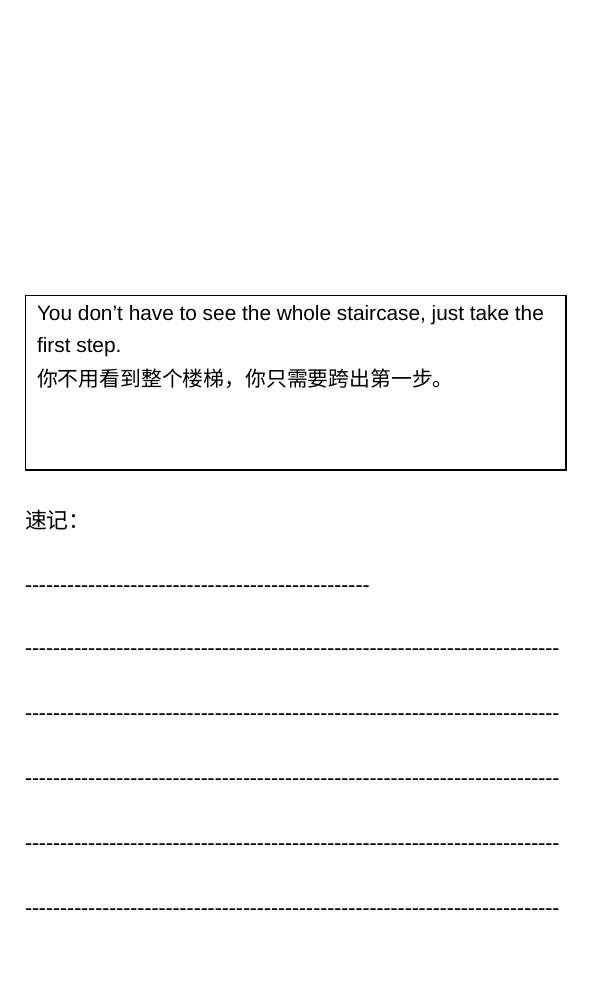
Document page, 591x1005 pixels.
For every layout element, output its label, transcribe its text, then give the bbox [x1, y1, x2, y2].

text ------------------------------------------------- [25, 568, 567, 600]
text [25, 630, 567, 923]
text 速记： [25, 503, 567, 535]
table_cell You don’t have to see the whole staircase, just take the first step. 你不用看到整个楼梯，你只需要跨出第一步。 [26, 296, 565, 469]
